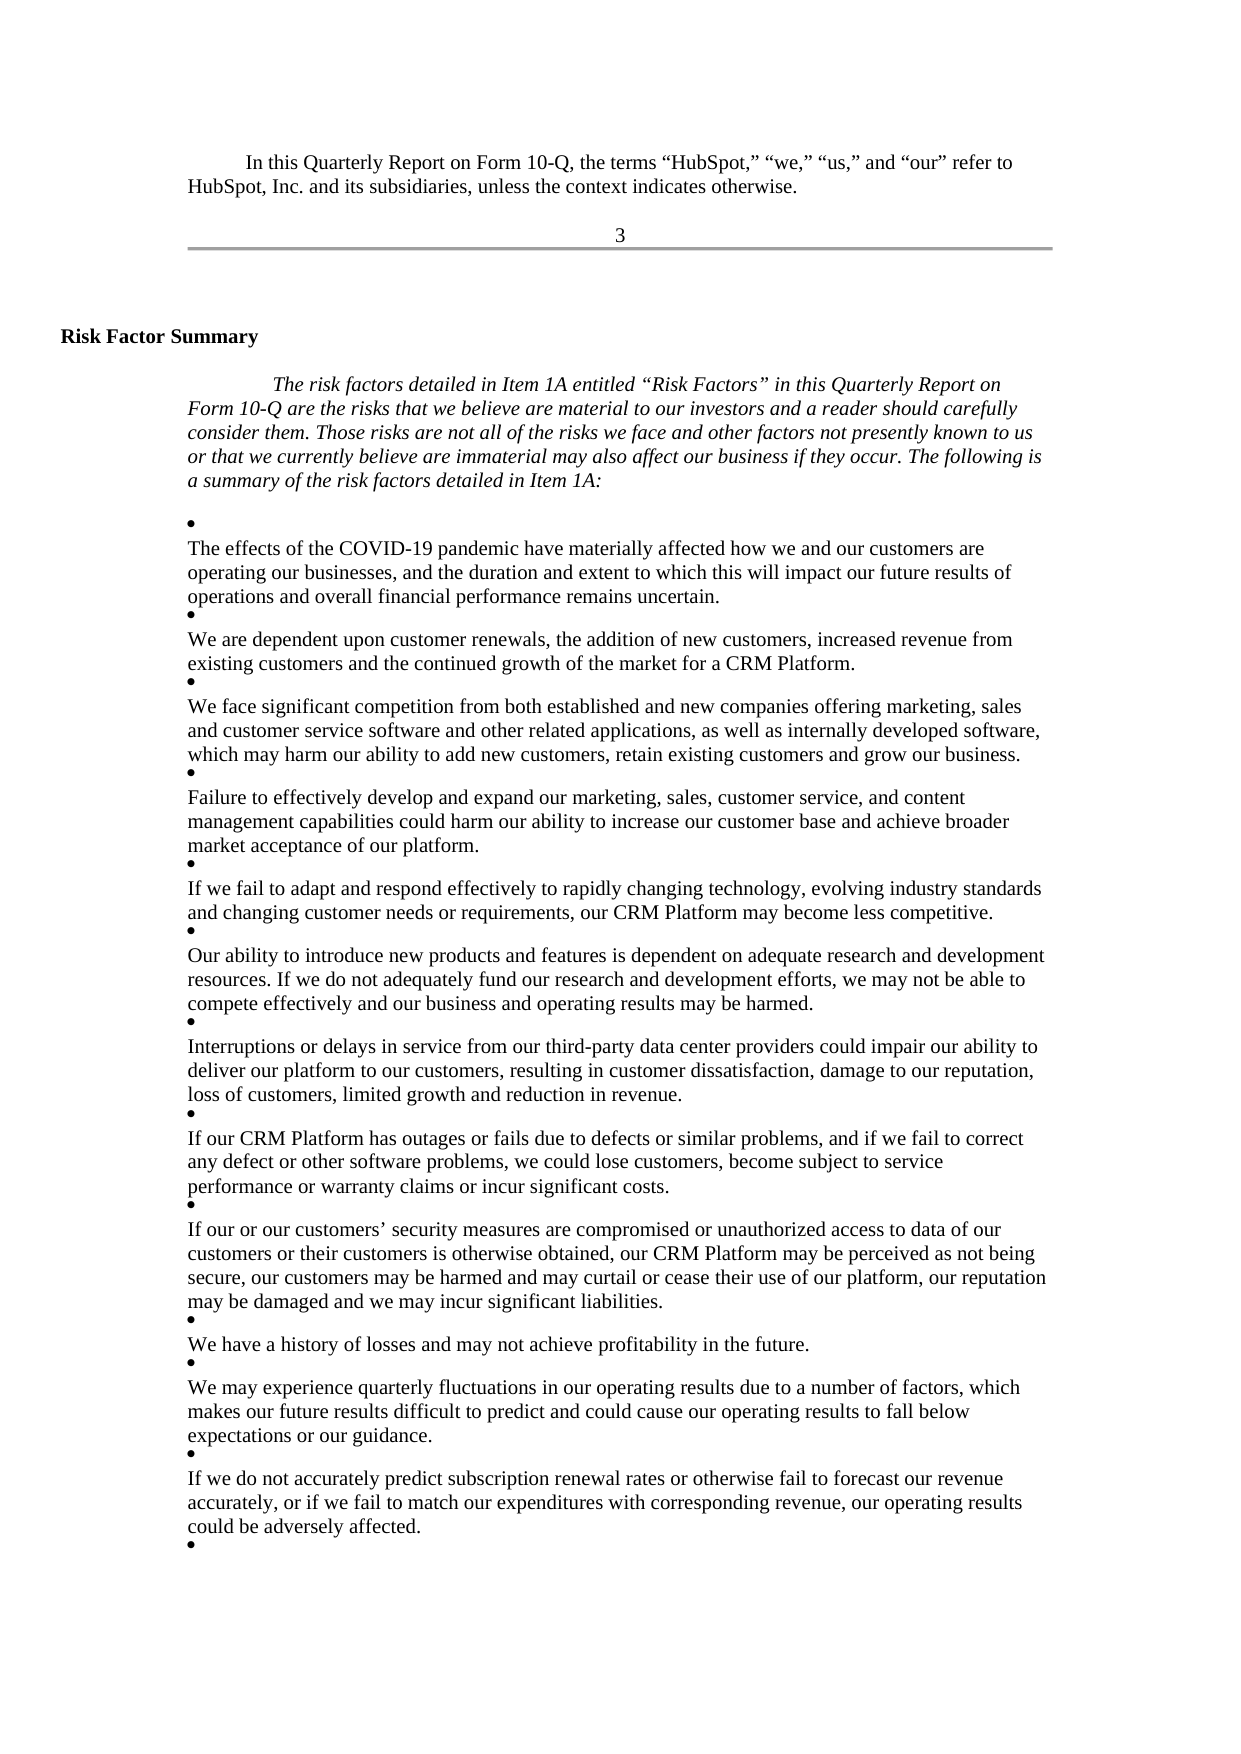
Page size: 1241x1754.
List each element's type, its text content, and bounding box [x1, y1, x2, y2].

text Failure to effectively develop and expand our marketing, sales, customer service, and content management capabilities could harm our ability to increase our customer base and achieve broader market acceptance of our platform. [187, 785, 1053, 857]
text Our ability to introduce new products and features is dependent on adequate research and development resources. If we do not adequately fund our research and development efforts, we may not be able to compete effectively and our business and operating results may be harmed. [187, 943, 1053, 1015]
text If we fail to adapt and respond effectively to rapidly changing technology, evolving industry standards and changing customer needs or requirements, our CRM Platform may become less competitive. [187, 876, 1053, 924]
text We are dependent upon customer renewals, the addition of new customers, increased revenue from existing customers and the continued growth of the market for a CRM Platform. [187, 627, 1053, 675]
text Interruptions or delays in service from our third-party data center providers could impair our ability to deliver our platform to our customers, resulting in customer dissatisfaction, damage to our reputation, loss of customers, limited growth and reduction in revenue. [187, 1034, 1053, 1106]
text If our CRM Platform has outages or fails due to defects or similar problems, and if we fail to correct any defect or other software problems, we could lose customers, become subject to service performance or warranty claims or incur significant costs. [187, 1125, 1053, 1198]
text We may experience quarterly fluctuations in our operating results due to a number of factors, which makes our future results difficult to predict and could cause our operating results to fall below expectations or our guidance. [187, 1375, 1053, 1447]
text If our or our customers’ security measures are compromised or unauthorized access to data of our customers or their customers is otherwise obtained, our CRM Platform may be perceived as not being secure, our customers may be harmed and may curtail or cease their use of our platform, our reputation may be damaged and we may incur significant liabilities. [187, 1217, 1053, 1313]
text In this Quarterly Report on Form 10-Q, the terms “HubSpot,” “we,” “us,” and “our” refer to HubSpot, Inc. and its subsidiaries, unless the context indicates otherwise. [187, 150, 1053, 198]
text The effects of the COVID-19 pandemic have materially affected how we and our customers are operating our businesses, and the duration and extent to which this will impact our future results of operations and overall financial performance remains uncertain. [187, 536, 1053, 608]
text We have a history of losses and may not achieve profitability in the future. [187, 1332, 1053, 1356]
text We face significant competition from both established and new companies offering marketing, sales and customer service software and other related applications, as well as internally developed software, which may harm our ability to add new customers, retain existing customers and grow our business. [187, 694, 1053, 766]
text If we do not accurately predict subscription renewal rates or otherwise fail to forecast our revenue accurately, or if we fail to match our expenditures with corresponding revenue, our operating results could be adversely affected. [187, 1466, 1053, 1538]
text Risk Factor Summary [60, 324, 1053, 348]
text 3 [187, 223, 1053, 247]
text The risk factors detailed in Item 1A entitled “Risk Factors” in this Quarterly Report on Form 10-Q are the risks that we believe are material to our investors and a reader should carefully consider them. Those risks are not all of the risks we face and other factors not presently known to us or that we currently believe are immaterial may also affect our business if they occur. The following is a summary of the risk factors detailed in Item 1A: [187, 372, 1053, 492]
